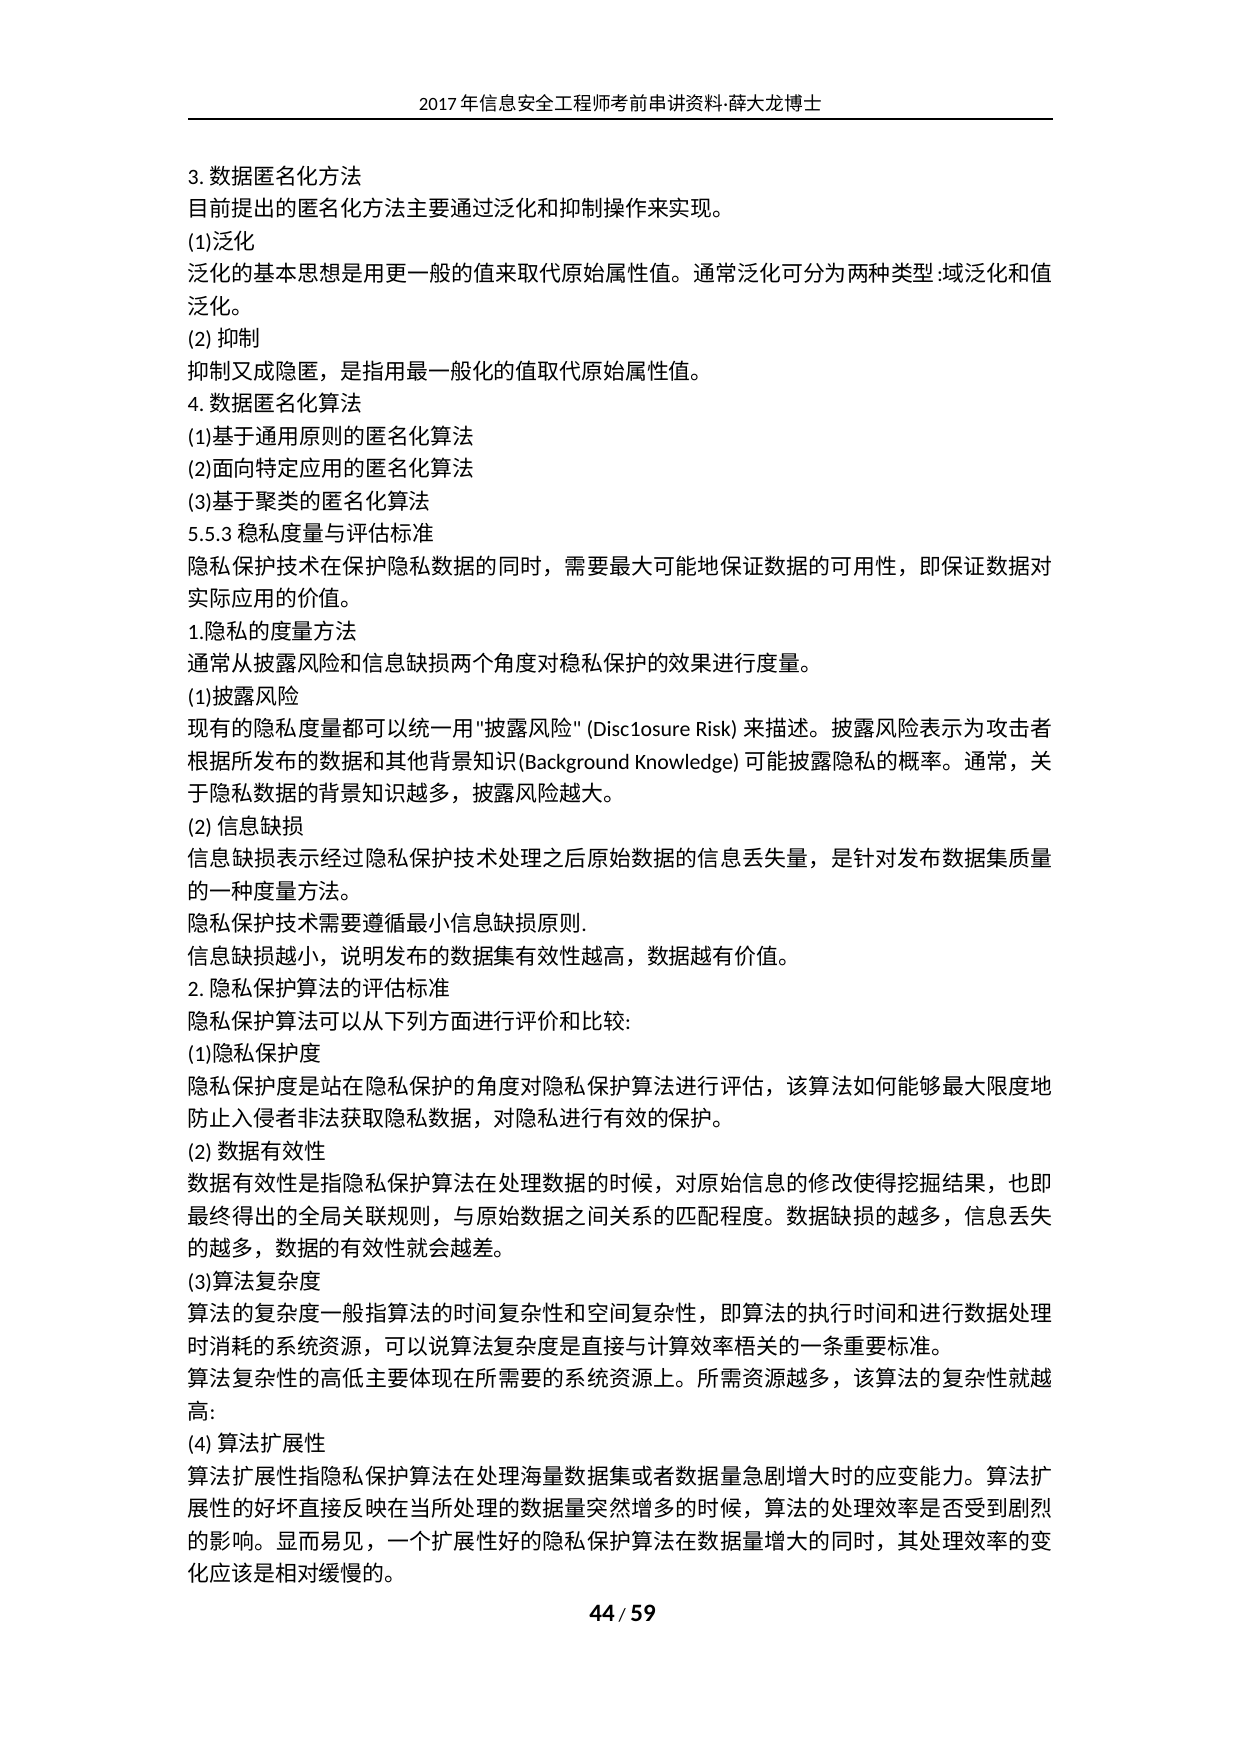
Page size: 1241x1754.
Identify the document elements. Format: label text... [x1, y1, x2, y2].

text 隐私保护算法可以从下列方面进行评价和比较: [187, 1003, 1053, 1036]
text (1)隐私保护度 [187, 1036, 1053, 1068]
text 抑制又成隐匿，是指用最一般化的值取代原始属性值。 [187, 353, 1053, 386]
text (2) 抑制 [187, 321, 1053, 353]
text 信息缺损表示经过隐私保护技术处理之后原始数据的信息丢失量，是针对发布数据集质量的一种度量方法。 [187, 841, 1053, 906]
text 2. 隐私保护算法的评估标准 [187, 971, 1053, 1003]
text 通常从披露风险和信息缺损两个角度对稳私保护的效果进行度量。 [187, 646, 1053, 678]
text 5.5.3 稳私度量与评估标准 [187, 516, 1053, 548]
text 隐私保护技术在保护隐私数据的同时，需要最大可能地保证数据的可用性，即保证数据对实际应用的价值。 [187, 548, 1053, 613]
text (4) 算法扩展性 [187, 1426, 1053, 1458]
text (3)基于聚类的匿名化算法 [187, 483, 1053, 516]
text 算法的复杂度一般指算法的时间复杂性和空间复杂性，即算法的执行时间和进行数据处理时消耗的系统资源，可以说算法复杂度是直接与计算效率梧关的一条重要标准。 [187, 1296, 1053, 1361]
text (3)算法复杂度 [187, 1263, 1053, 1296]
text 4. 数据匿名化算法 [187, 386, 1053, 418]
text 算法扩展性指隐私保护算法在处理海量数据集或者数据量急剧增大时的应变能力。算法扩展性的好坏直接反映在当所处理的数据量突然增多的时候，算法的处理效率是否受到剧烈的影响。显而易见，一个扩展性好的隐私保护算法在数据量增大的同时，其处理效率的变化应该是相对缓慢的。 [187, 1458, 1053, 1588]
text (1)基于通用原则的匿名化算法 [187, 418, 1053, 451]
text 目前提出的匿名化方法主要通过泛化和抑制操作来实现。 [187, 191, 1053, 223]
text 1.隐私的度量方法 [187, 613, 1053, 646]
text 现有的隐私度量都可以统一用"披露风险" (Disc1osure Risk) 来描述。披露风险表示为攻击者根据所发布的数据和其他背景知识(Background Knowledge) 可能披露隐私的概率。通常，关于隐私数据的背景知识越多，披露风险越大。 [187, 711, 1053, 808]
text 3. 数据匿名化方法 [187, 158, 1053, 191]
text 数据有效性是指隐私保护算法在处理数据的时候，对原始信息的修改使得挖掘结果，也即最终得出的全局关联规则，与原始数据之间关系的匹配程度。数据缺损的越多，信息丢失的越多，数据的有效性就会越差。 [187, 1166, 1053, 1263]
text 泛化的基本思想是用更一般的值来取代原始属性值。通常泛化可分为两种类型:域泛化和值泛化。 [187, 256, 1053, 321]
text 算法复杂性的高低主要体现在所需要的系统资源上。所需资源越多，该算法的复杂性就越高: [187, 1361, 1053, 1426]
text 信息缺损越小，说明发布的数据集有效性越高，数据越有价值。 [187, 938, 1053, 971]
text (1)泛化 [187, 223, 1053, 256]
text 隐私保护技术需要遵循最小信息缺损原则. [187, 906, 1053, 938]
text (1)披露风险 [187, 678, 1053, 711]
text (2) 数据有效性 [187, 1133, 1053, 1166]
text (2)面向特定应用的匿名化算法 [187, 451, 1053, 483]
text 隐私保护度是站在隐私保护的角度对隐私保护算法进行评估，该算法如何能够最大限度地防止入侵者非法获取隐私数据，对隐私进行有效的保护。 [187, 1068, 1053, 1133]
text (2) 信息缺损 [187, 808, 1053, 841]
